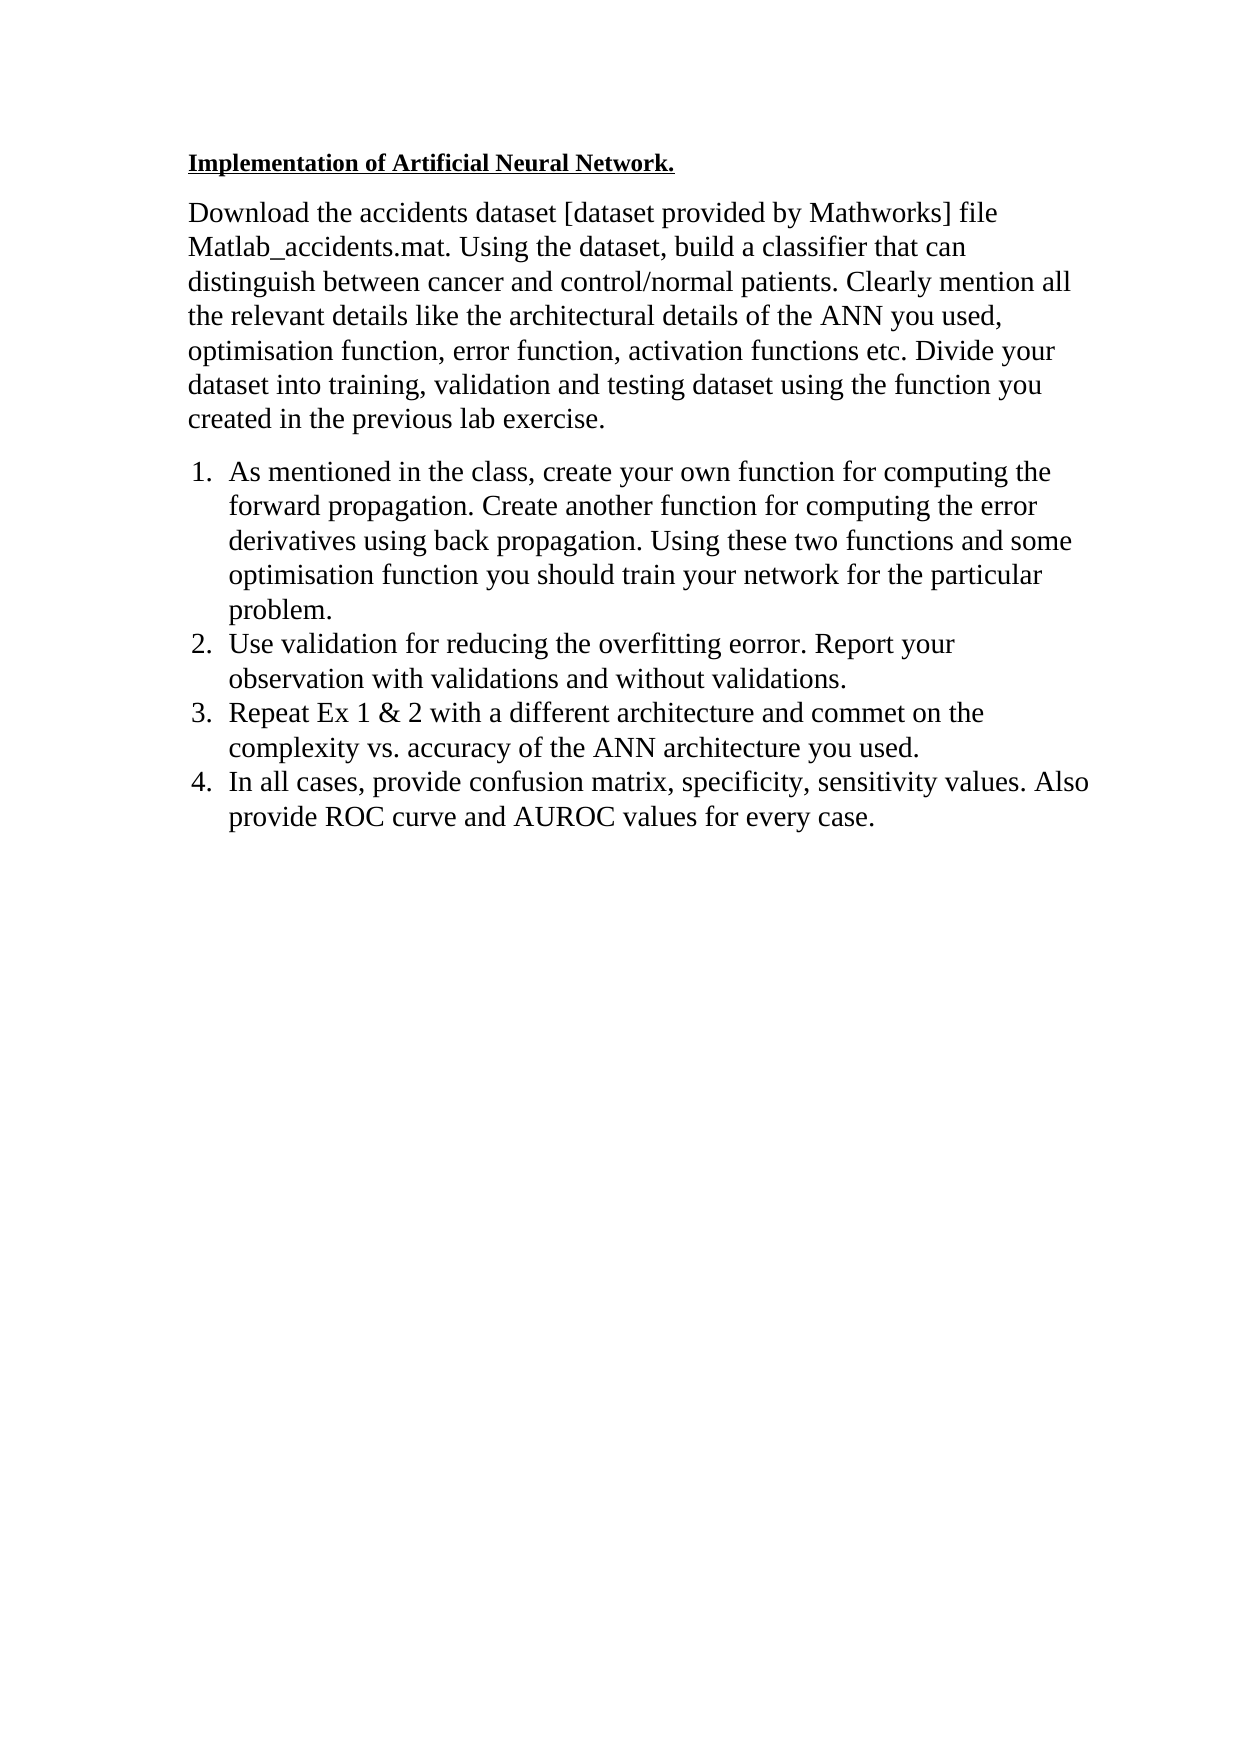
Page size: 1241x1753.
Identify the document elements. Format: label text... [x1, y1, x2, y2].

list Use validation for reducing the overfitting eorror. Report your observation with validations and without validations. [191, 626, 1093, 694]
list Repeat Ex 1 & 2 with a different architecture and commet on the complexity vs. accuracy of the ANN architecture you used. [191, 695, 1093, 763]
list As mentioned in the class, create your own function for computing the forward propagation. Create another function for computing the error derivatives using back propagation. Using these two functions and some optimisation function you should train your network for the particular problem. [191, 454, 1093, 625]
text Implementation of Artificial Neural Network. [188, 148, 1093, 176]
text Download the accidents dataset [dataset provided by Mathworks] file Matlab_accidents.mat. Using the dataset, build a classifier that can distinguish between cancer and control/normal patients. Clearly mention all the relevant details like the architectural details of the ANN you used, optimisation function, error function, activation functions etc. Divide your dataset into training, validation and testing dataset using the function you created in the previous lab exercise. [188, 195, 1092, 435]
list In all cases, provide confusion matrix, specificity, sensitivity values. Also provide ROC curve and AUROC values for every case. [191, 764, 1093, 832]
